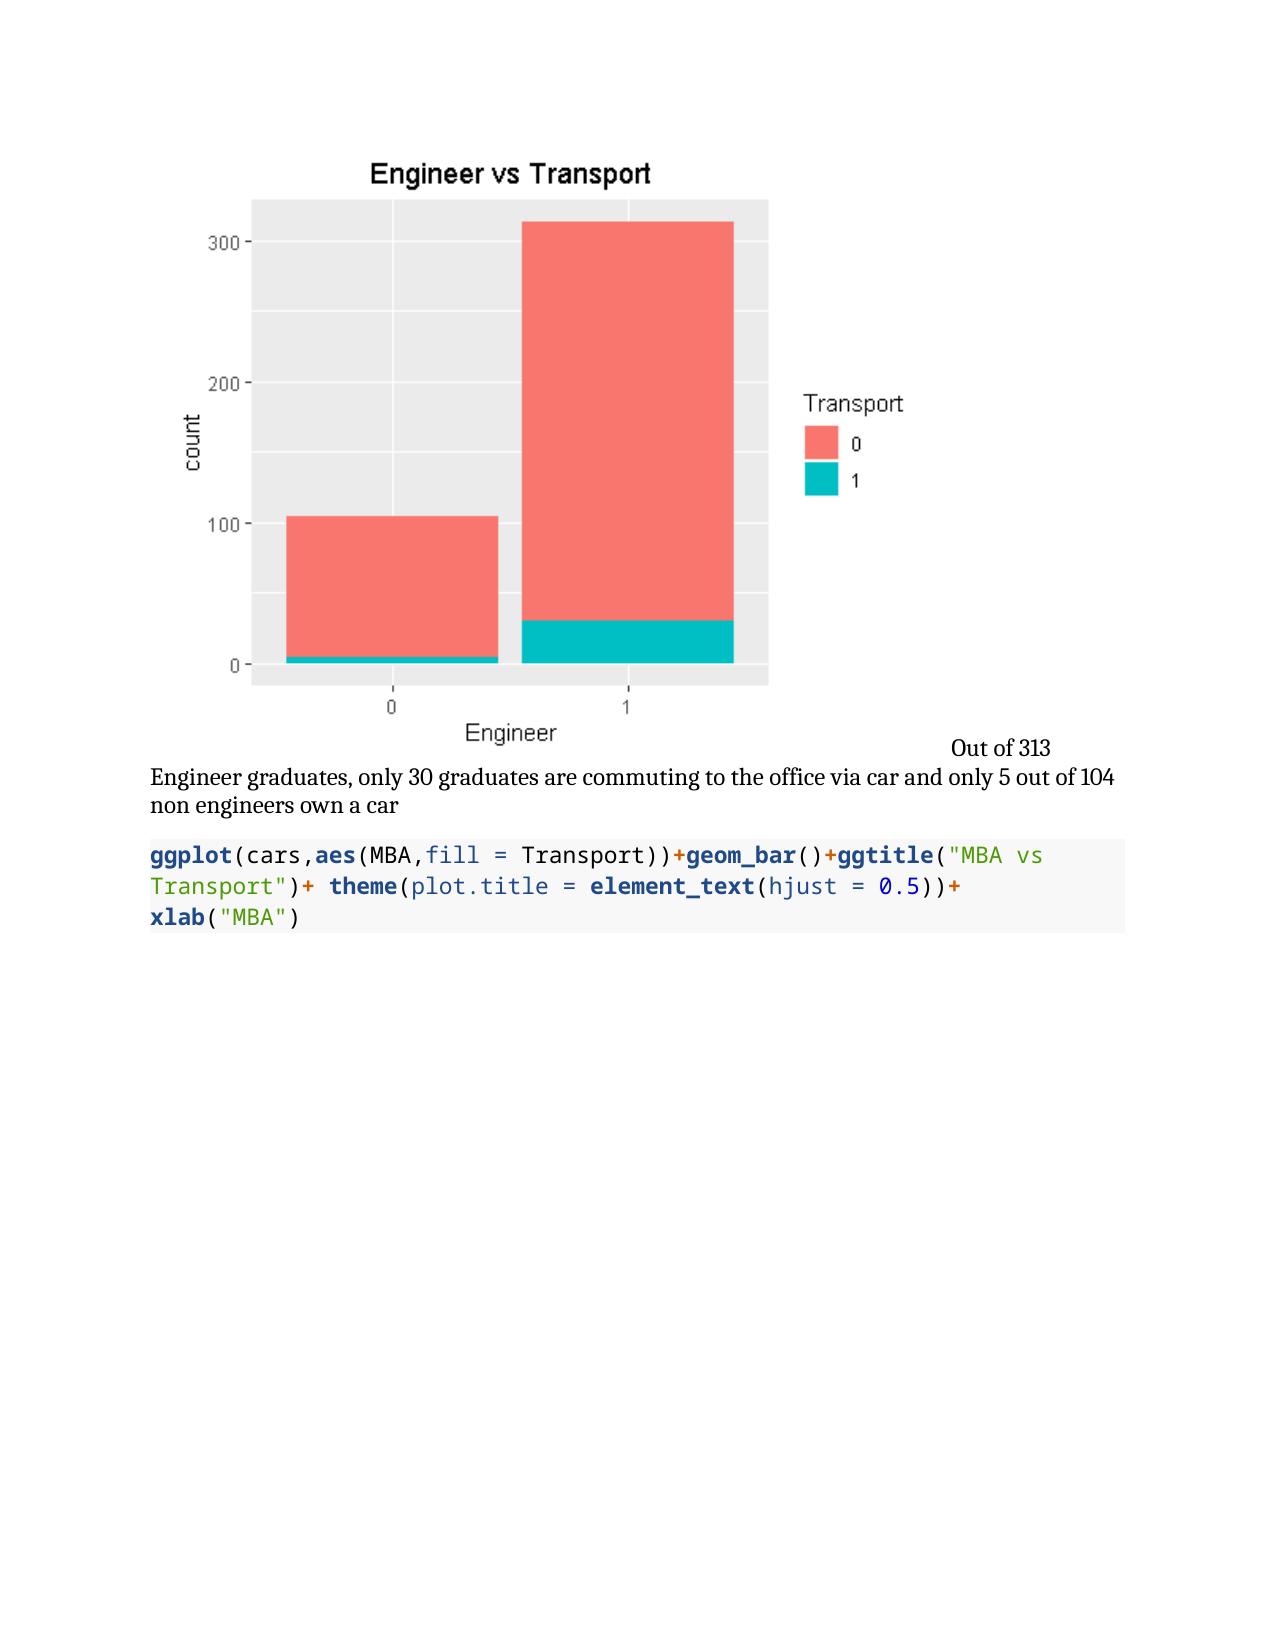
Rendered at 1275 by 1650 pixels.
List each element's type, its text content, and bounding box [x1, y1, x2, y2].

picture [168, 150, 927, 757]
text ggplot(cars,aes(MBA,fill = Transport))+geom_bar()+ggtitle("MBA vs Transport")+ theme(plot.title = element_text(hjust = 0.5))+ xlab("MBA") [301, 839, 1125, 933]
